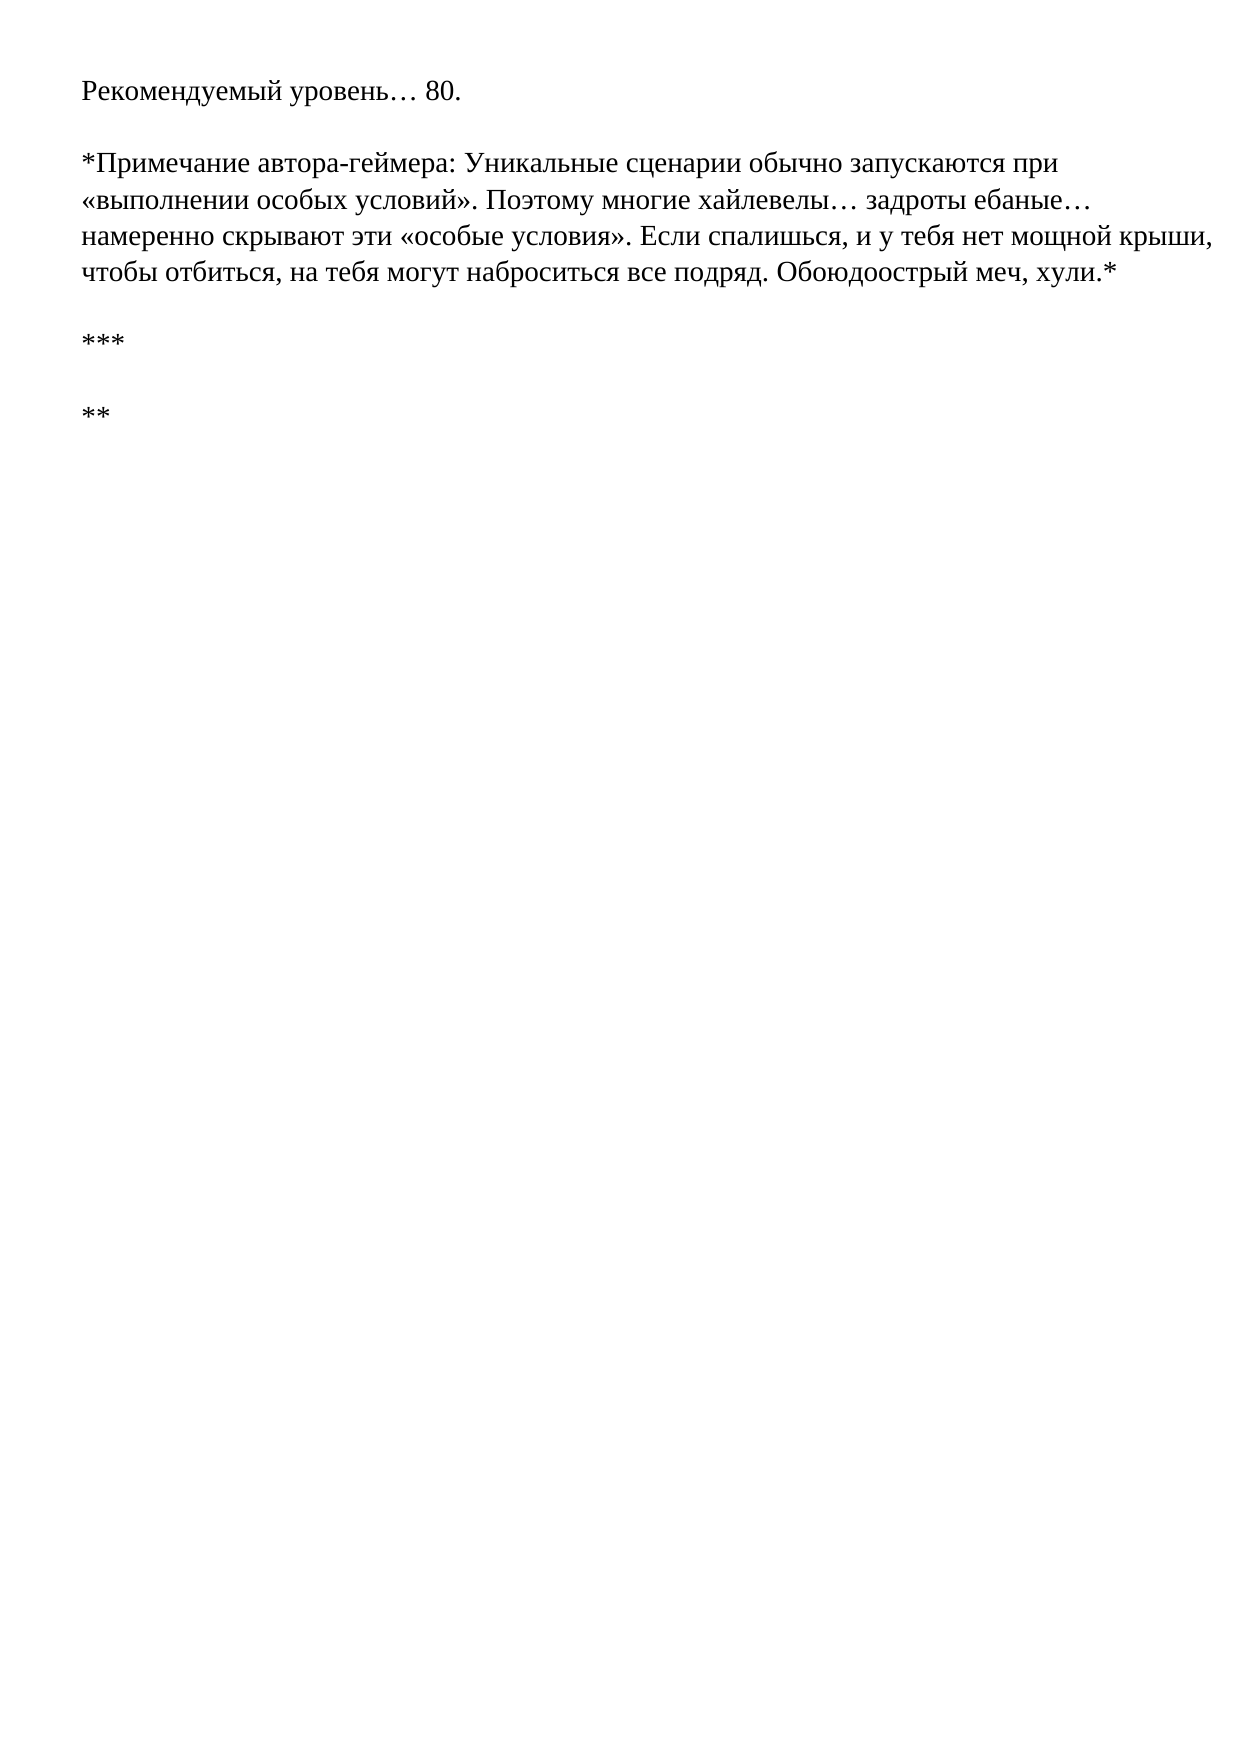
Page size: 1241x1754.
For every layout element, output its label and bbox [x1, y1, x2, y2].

text [81, 37, 1215, 432]
